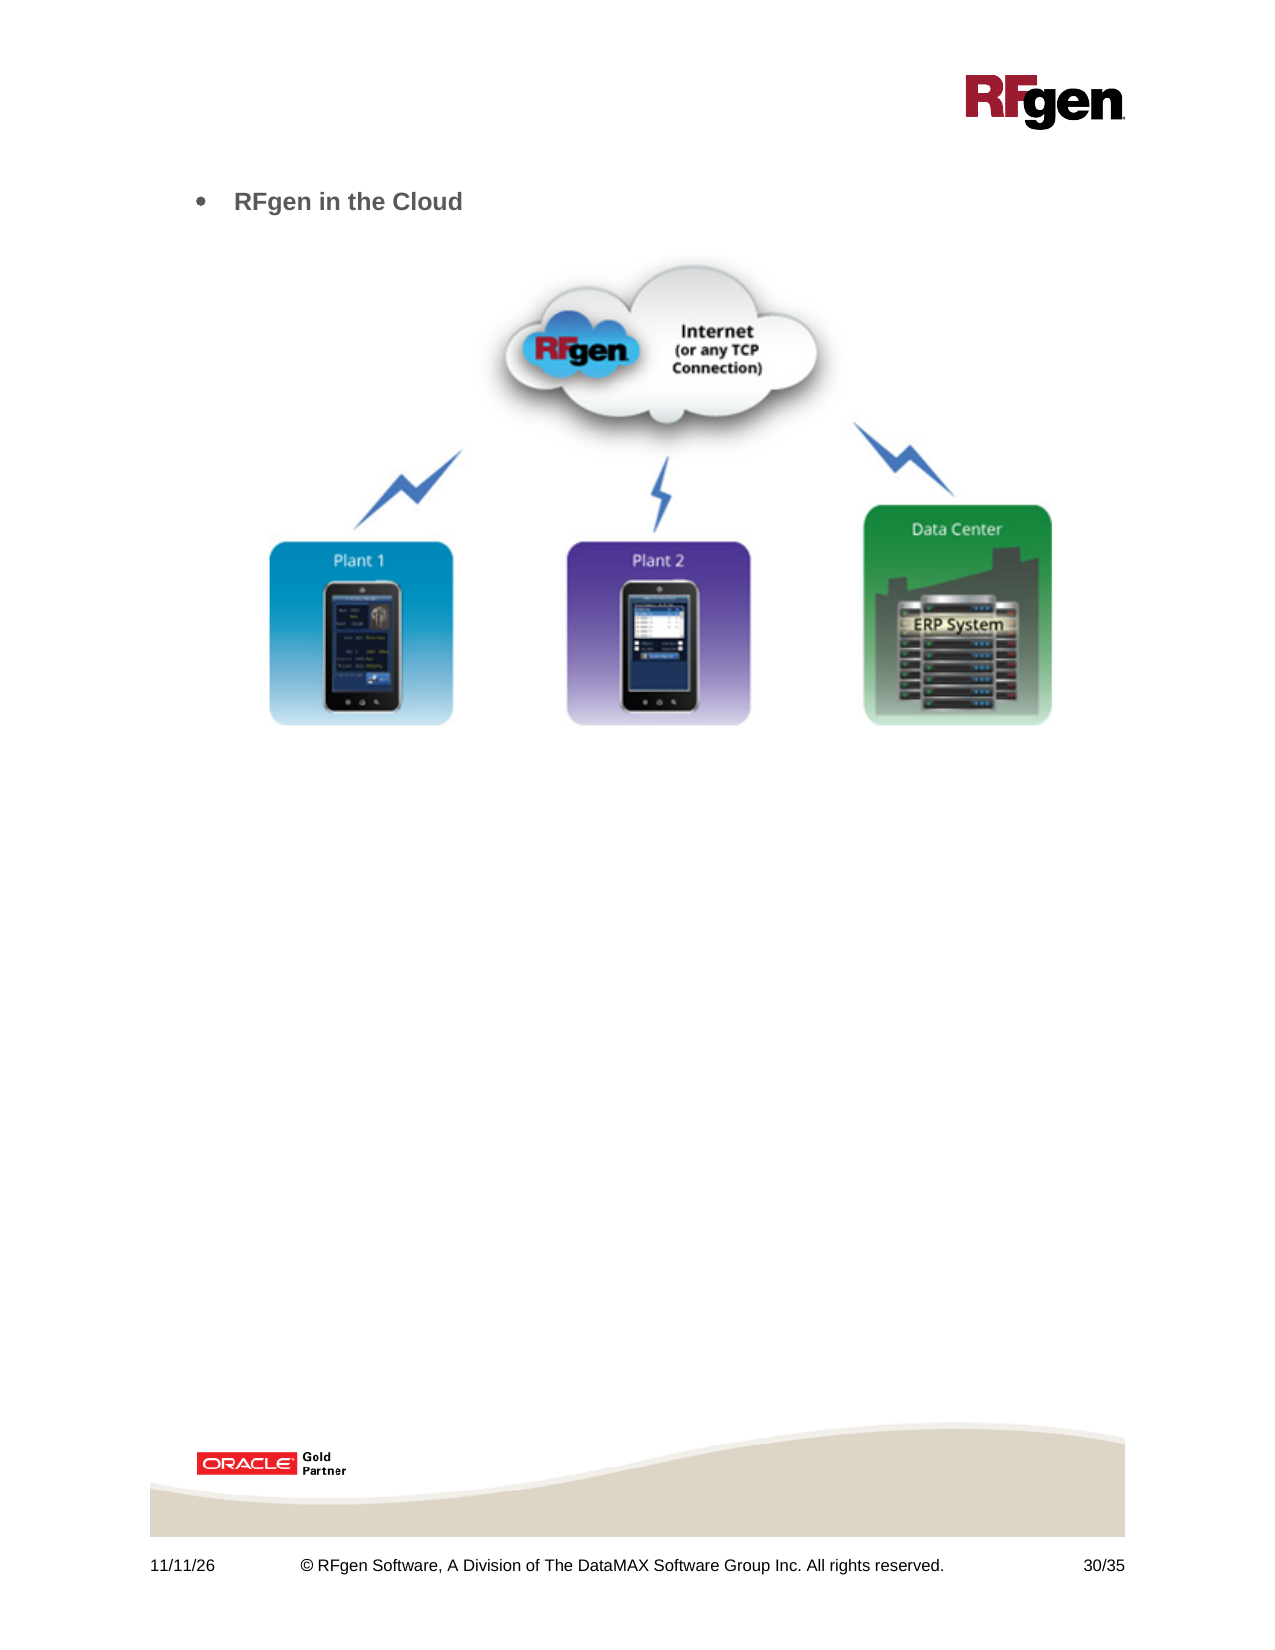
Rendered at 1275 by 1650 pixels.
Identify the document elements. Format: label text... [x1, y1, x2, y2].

picture [150, 1399, 1125, 1537]
picture [238, 239, 1084, 753]
picture [965, 75, 1125, 130]
list RFgen in the Cloud [196, 186, 1125, 215]
